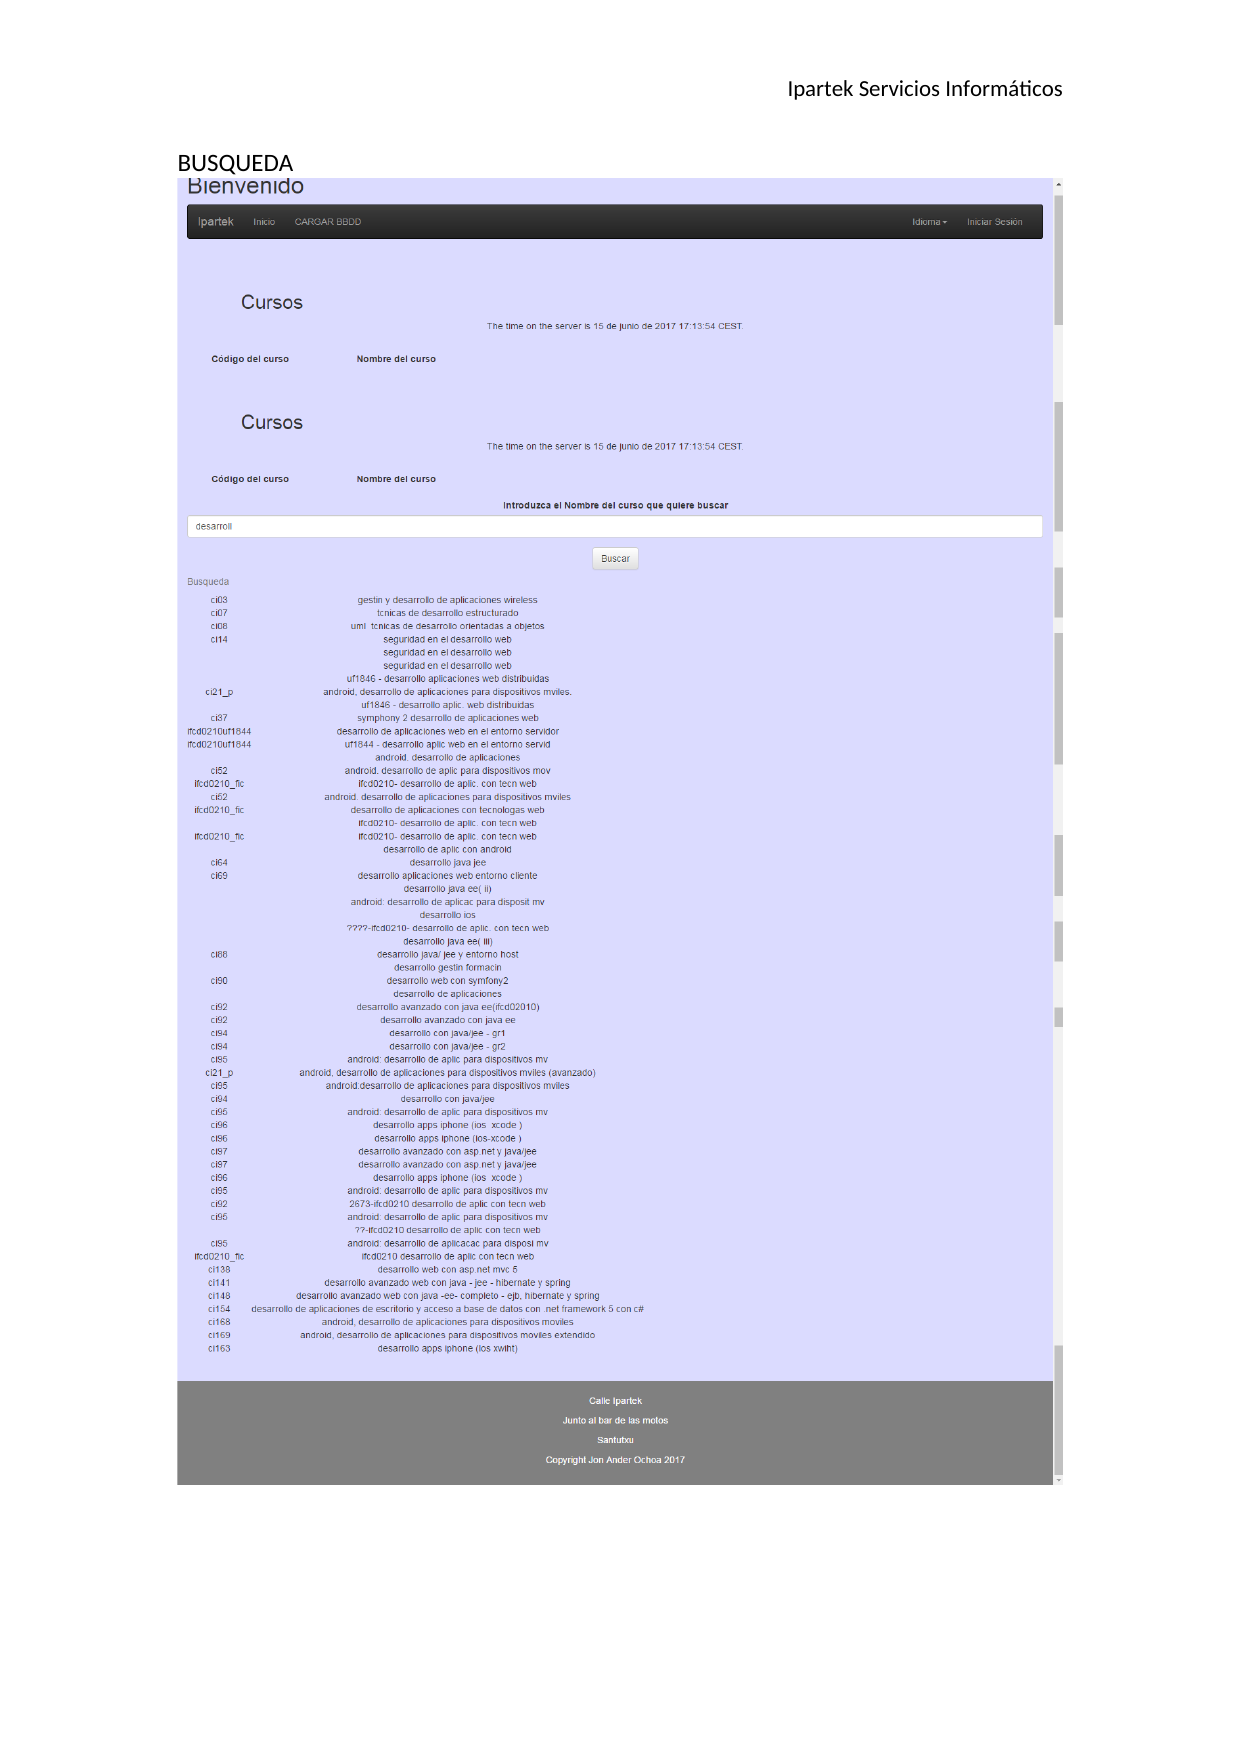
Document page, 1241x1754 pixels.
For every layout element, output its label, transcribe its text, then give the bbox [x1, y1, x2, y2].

picture [177, 178, 1063, 1485]
text BUSQUEDA [177, 148, 1063, 178]
